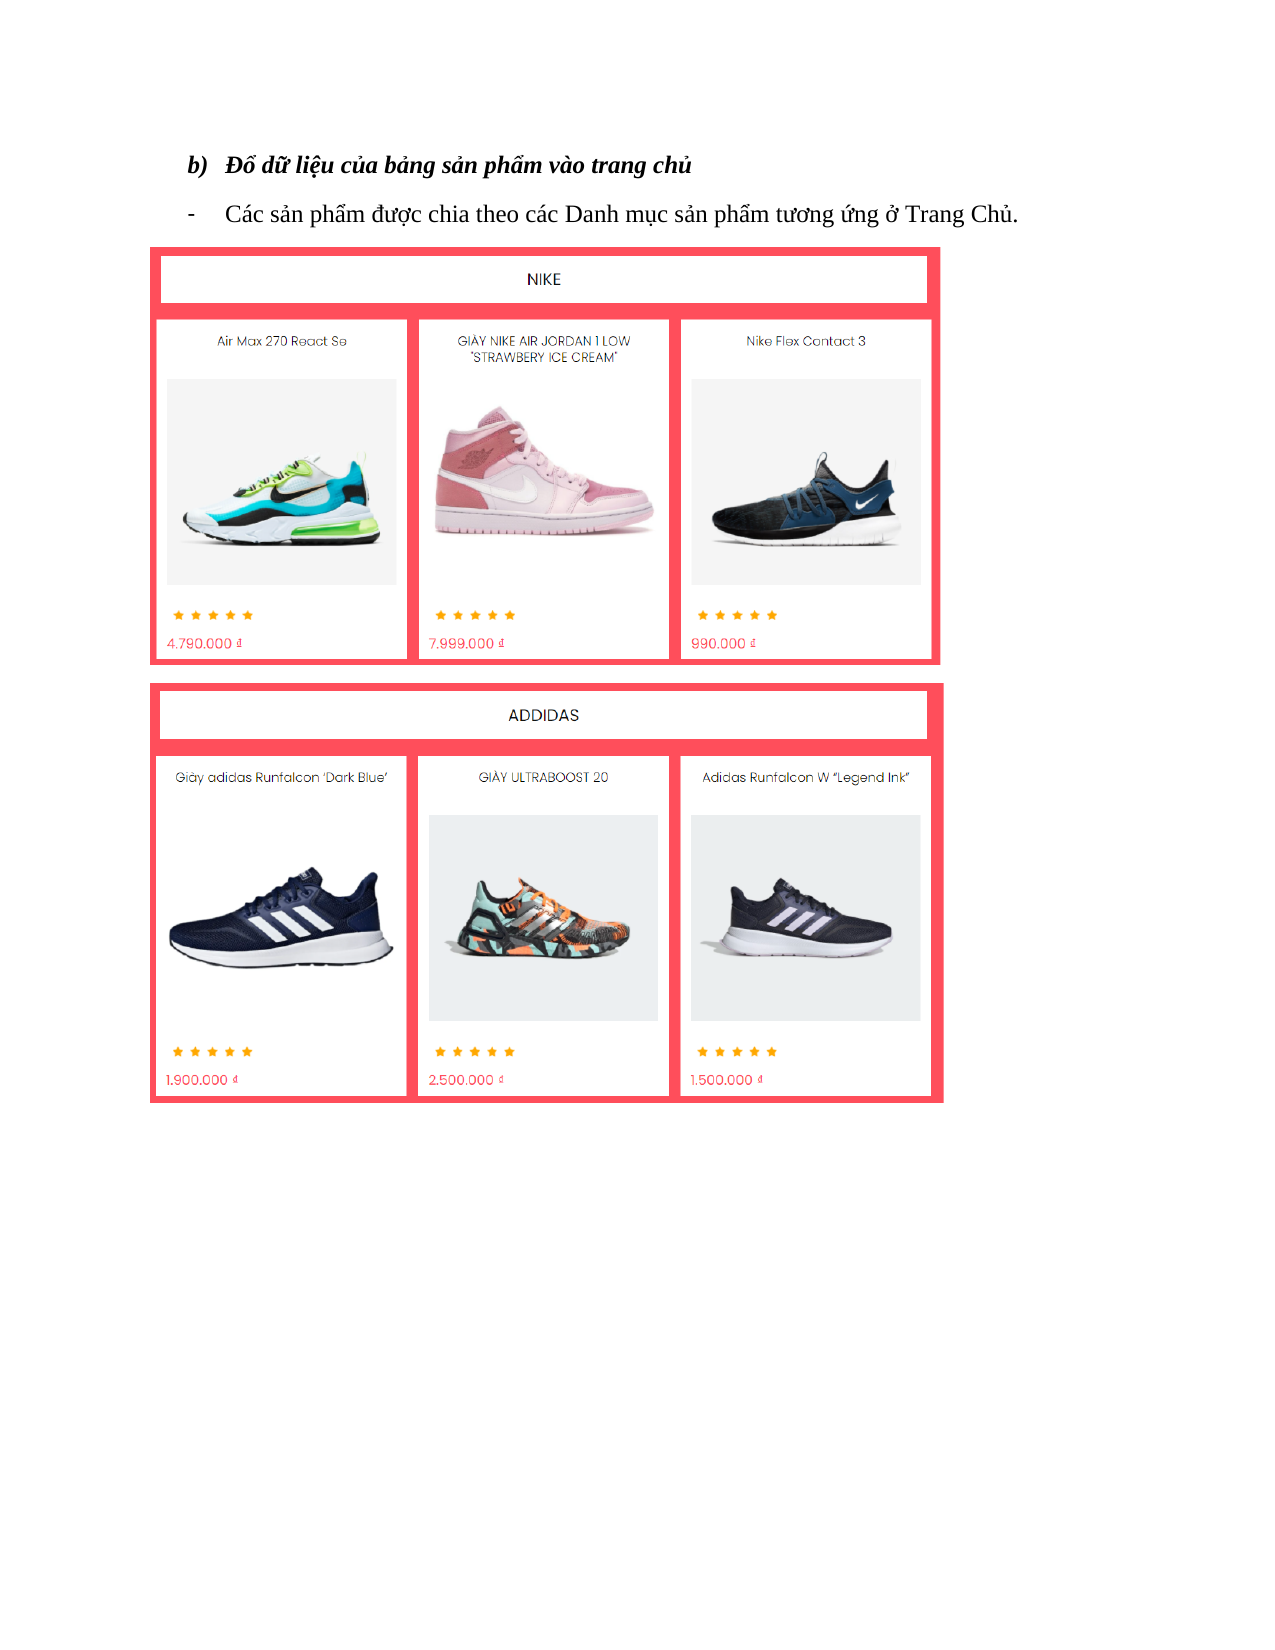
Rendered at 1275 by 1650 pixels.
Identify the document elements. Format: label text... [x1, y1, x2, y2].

subtitle Đổ dữ liệu của bảng sản phẩm vào trang chủ [187, 150, 1125, 179]
picture [150, 247, 941, 665]
picture [150, 683, 944, 1103]
list Các sản phẩm được chia theo các Danh mục sản phẩm tương ứng ở Trang Chủ. [187, 198, 1125, 228]
